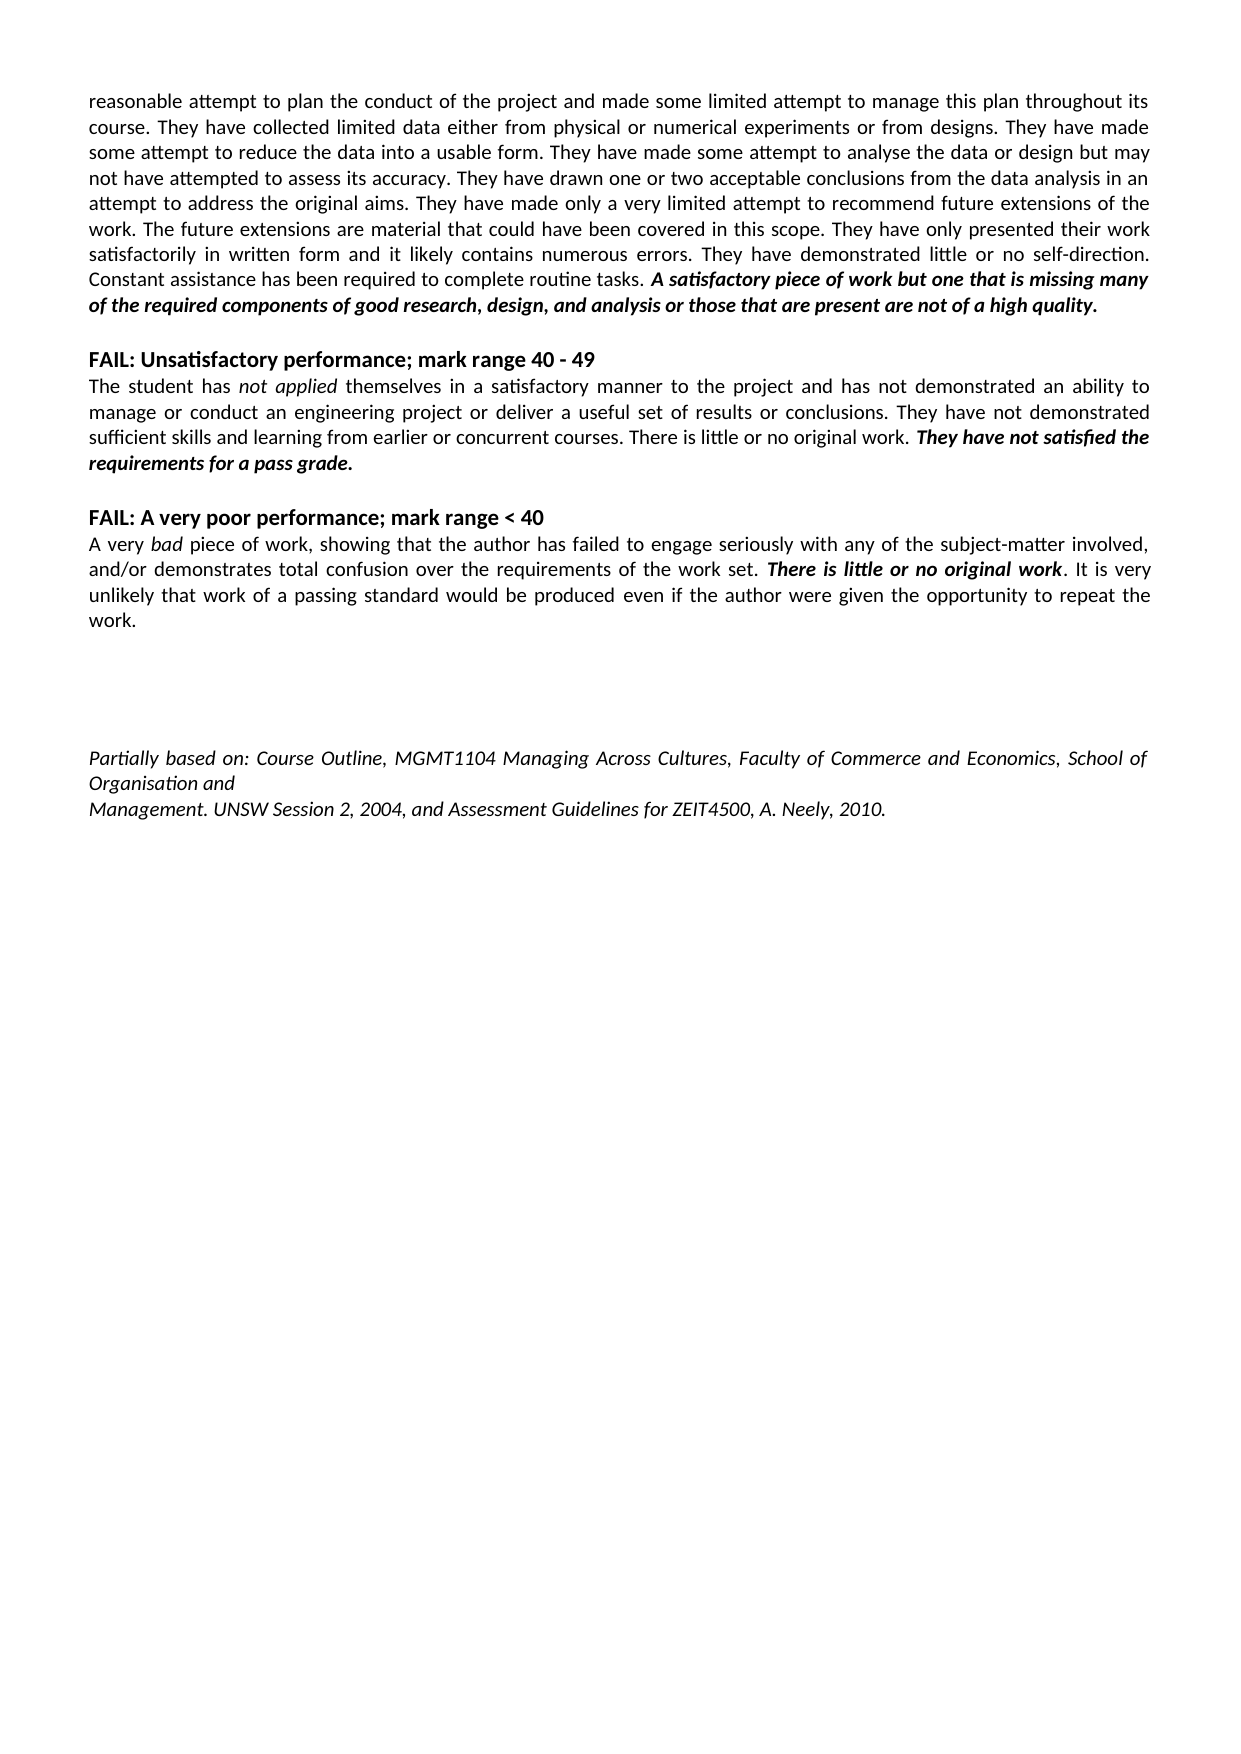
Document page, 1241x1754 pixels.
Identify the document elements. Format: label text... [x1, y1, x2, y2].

text A very bad piece of work, showing that the author has failed to engage seriously with any of the subject-matter involved, and/or demonstrates total confusion over the requirements of the work set. There is little or no original work. It is very unlikely that work of a passing standard would be produced even if the author were given the opportunity to repeat the work. [89, 531, 1152, 633]
text The student has not applied themselves in a satisfactory manner to the project and has not demonstrated an ability to manage or conduct an engineering project or deliver a useful set of results or conclusions. They have not demonstrated sufficient skills and learning from earlier or concurrent courses. There is little or no original work. They have not satisfied the requirements for a pass grade. [89, 373, 1152, 475]
text FAIL: Unsatisfactory performance; mark range 40 - 49 [89, 345, 1152, 373]
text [89, 89, 1152, 317]
text Management. UNSW Session 2, 2004, and Assessment Guidelines for ZEIT4500, A. Neely, 2010. [89, 796, 1152, 821]
text FAIL: A very poor performance; mark range < 40 [89, 503, 1152, 531]
text Partially based on: Course Outline, MGMT1104 Managing Across Cultures, Faculty of Commerce and Economics, School of Organisation and [89, 745, 1152, 796]
